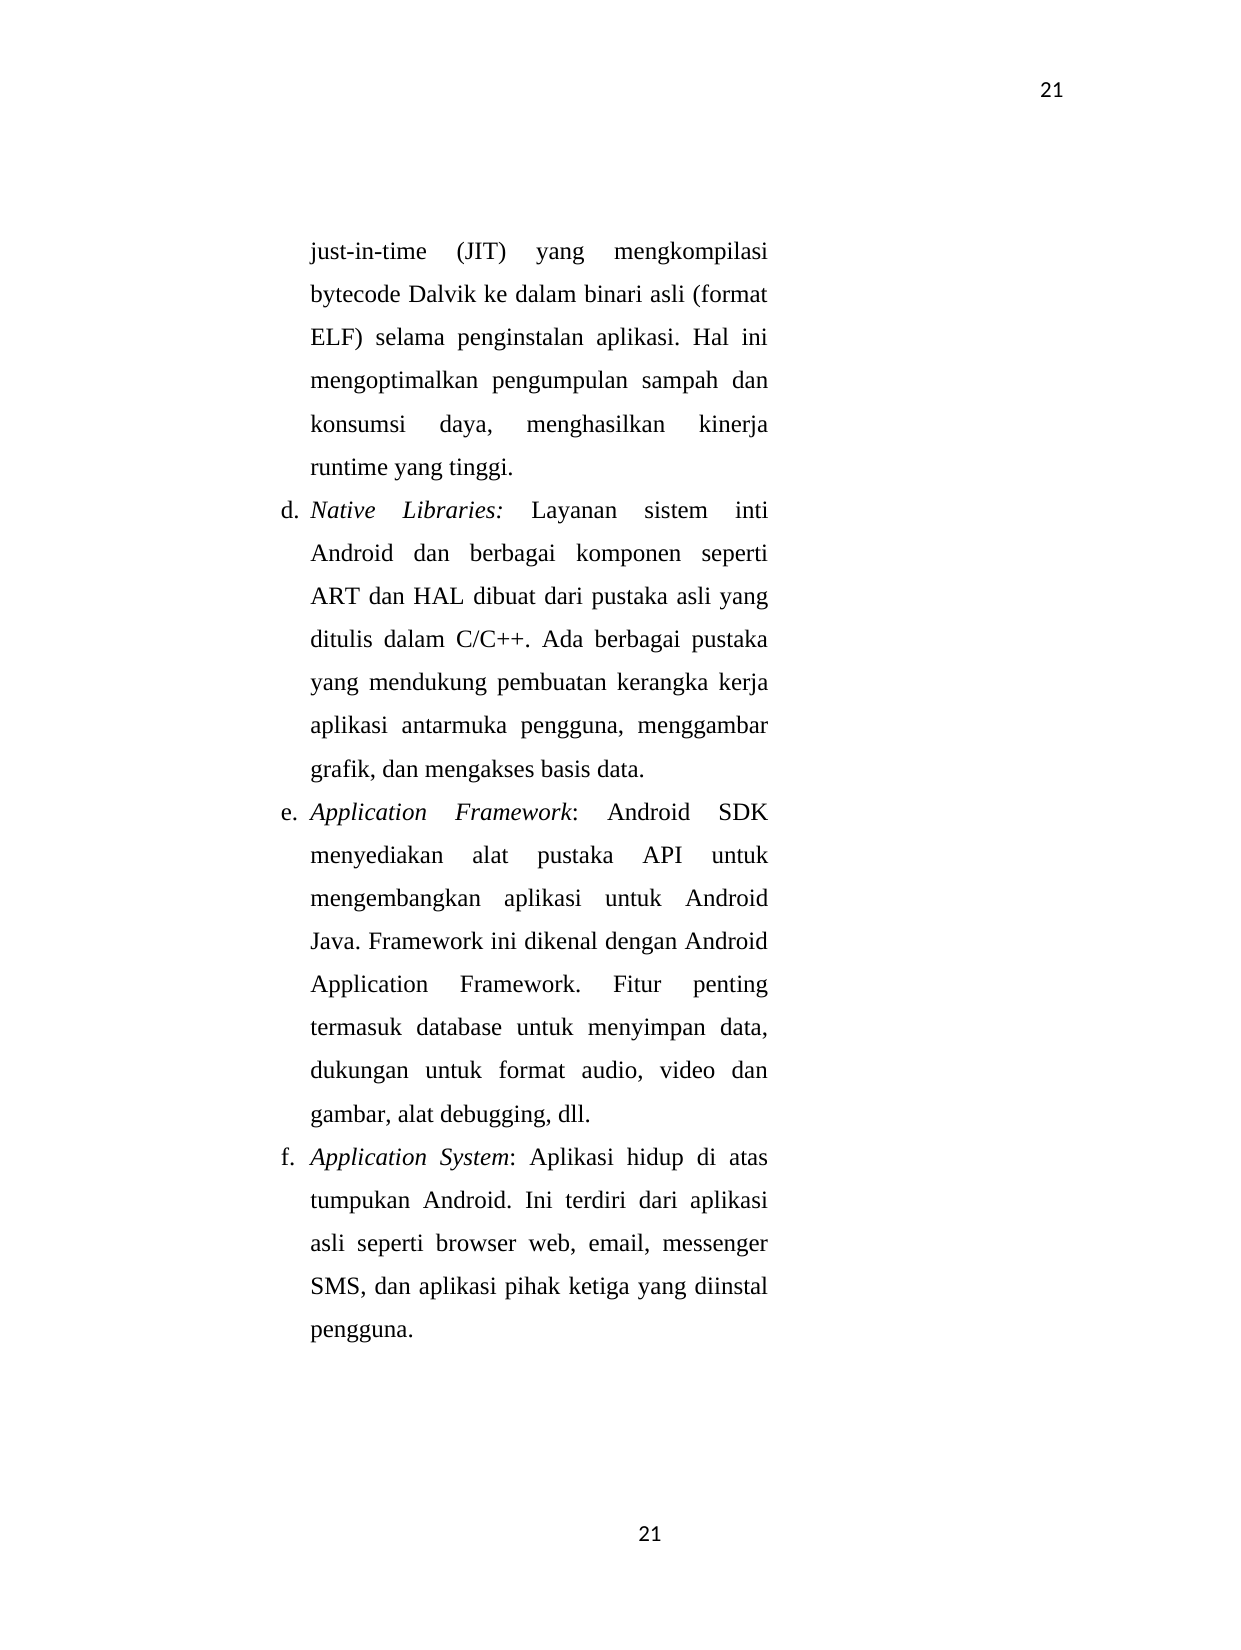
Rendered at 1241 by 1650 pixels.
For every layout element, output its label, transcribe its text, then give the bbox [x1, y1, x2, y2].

list Native Libraries: Layanan sistem inti Android dan berbagai komponen seperti ART dan HAL dibuat dari pustaka asli yang ditulis dalam C/C++. Ada berbagai pustaka yang mendukung pembuatan kerangka kerja aplikasi antarmuka pengguna, menggambar grafik, dan mengakses basis data. [281, 495, 768, 782]
list Application Framework: Android SDK menyediakan alat pustaka API untuk mengembangkan aplikasi untuk Android Java. Framework ini dikenal dengan Android Application Framework. Fitur penting termasuk database untuk menyimpan data, dukungan untuk format audio, video dan gambar, alat debugging, dll. [281, 797, 768, 1127]
list Application System: Aplikasi hidup di atas tumpukan Android. Ini terdiri dari aplikasi asli seperti browser web, email, messenger SMS, dan aplikasi pihak ketiga yang diinstal pengguna. [281, 1142, 768, 1343]
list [281, 236, 768, 481]
